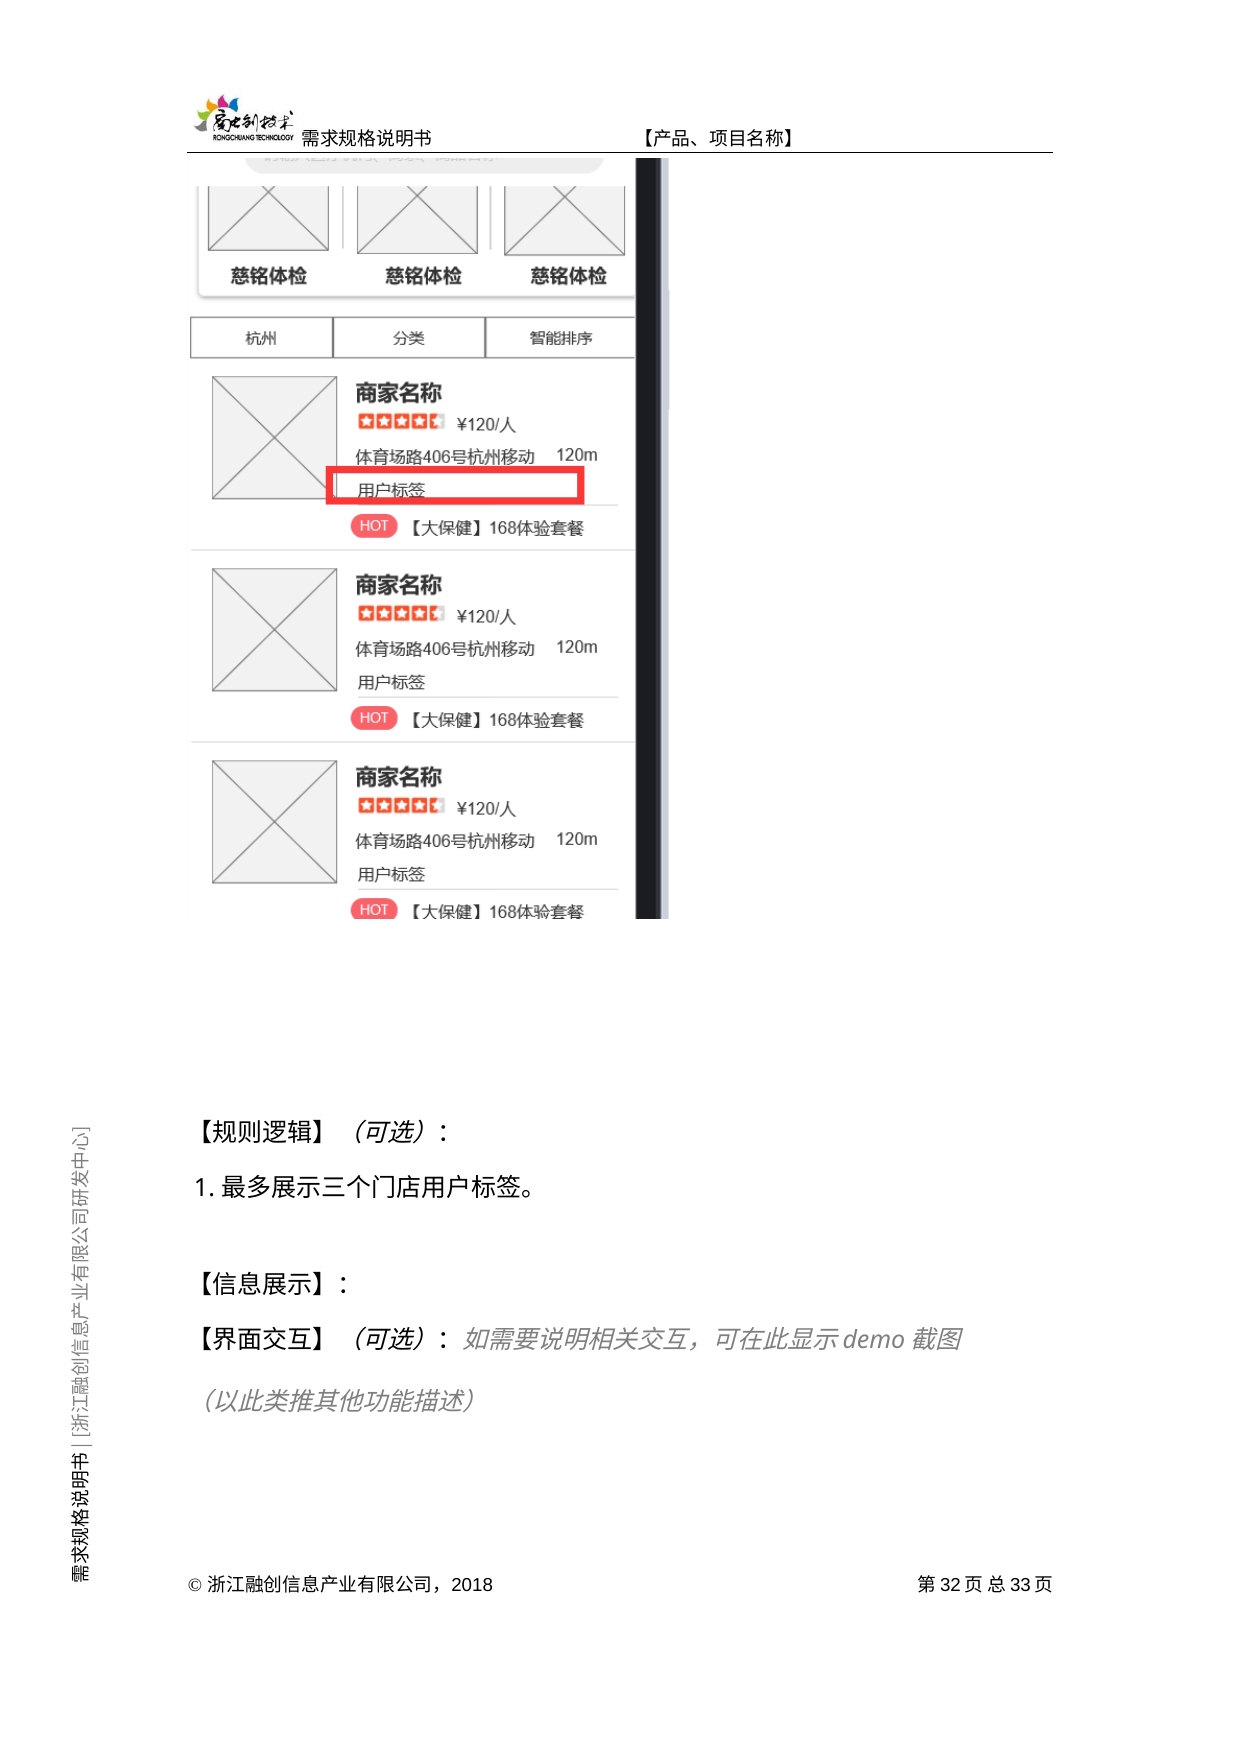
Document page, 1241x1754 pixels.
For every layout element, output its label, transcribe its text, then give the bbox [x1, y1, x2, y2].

text 【规则逻辑】（可选）： [187, 1113, 1053, 1149]
picture [187, 158, 670, 919]
picture [187, 88, 302, 145]
text 1. 最多展示三个门店用户标签。 [187, 1167, 1053, 1203]
text （以此类推其他功能描述） [187, 1373, 1053, 1419]
text 【界面交互】（可选）：如需要说明相关交互，可在此显示demo截图 [187, 1319, 1053, 1355]
text 【信息展示】： [187, 1265, 1053, 1301]
